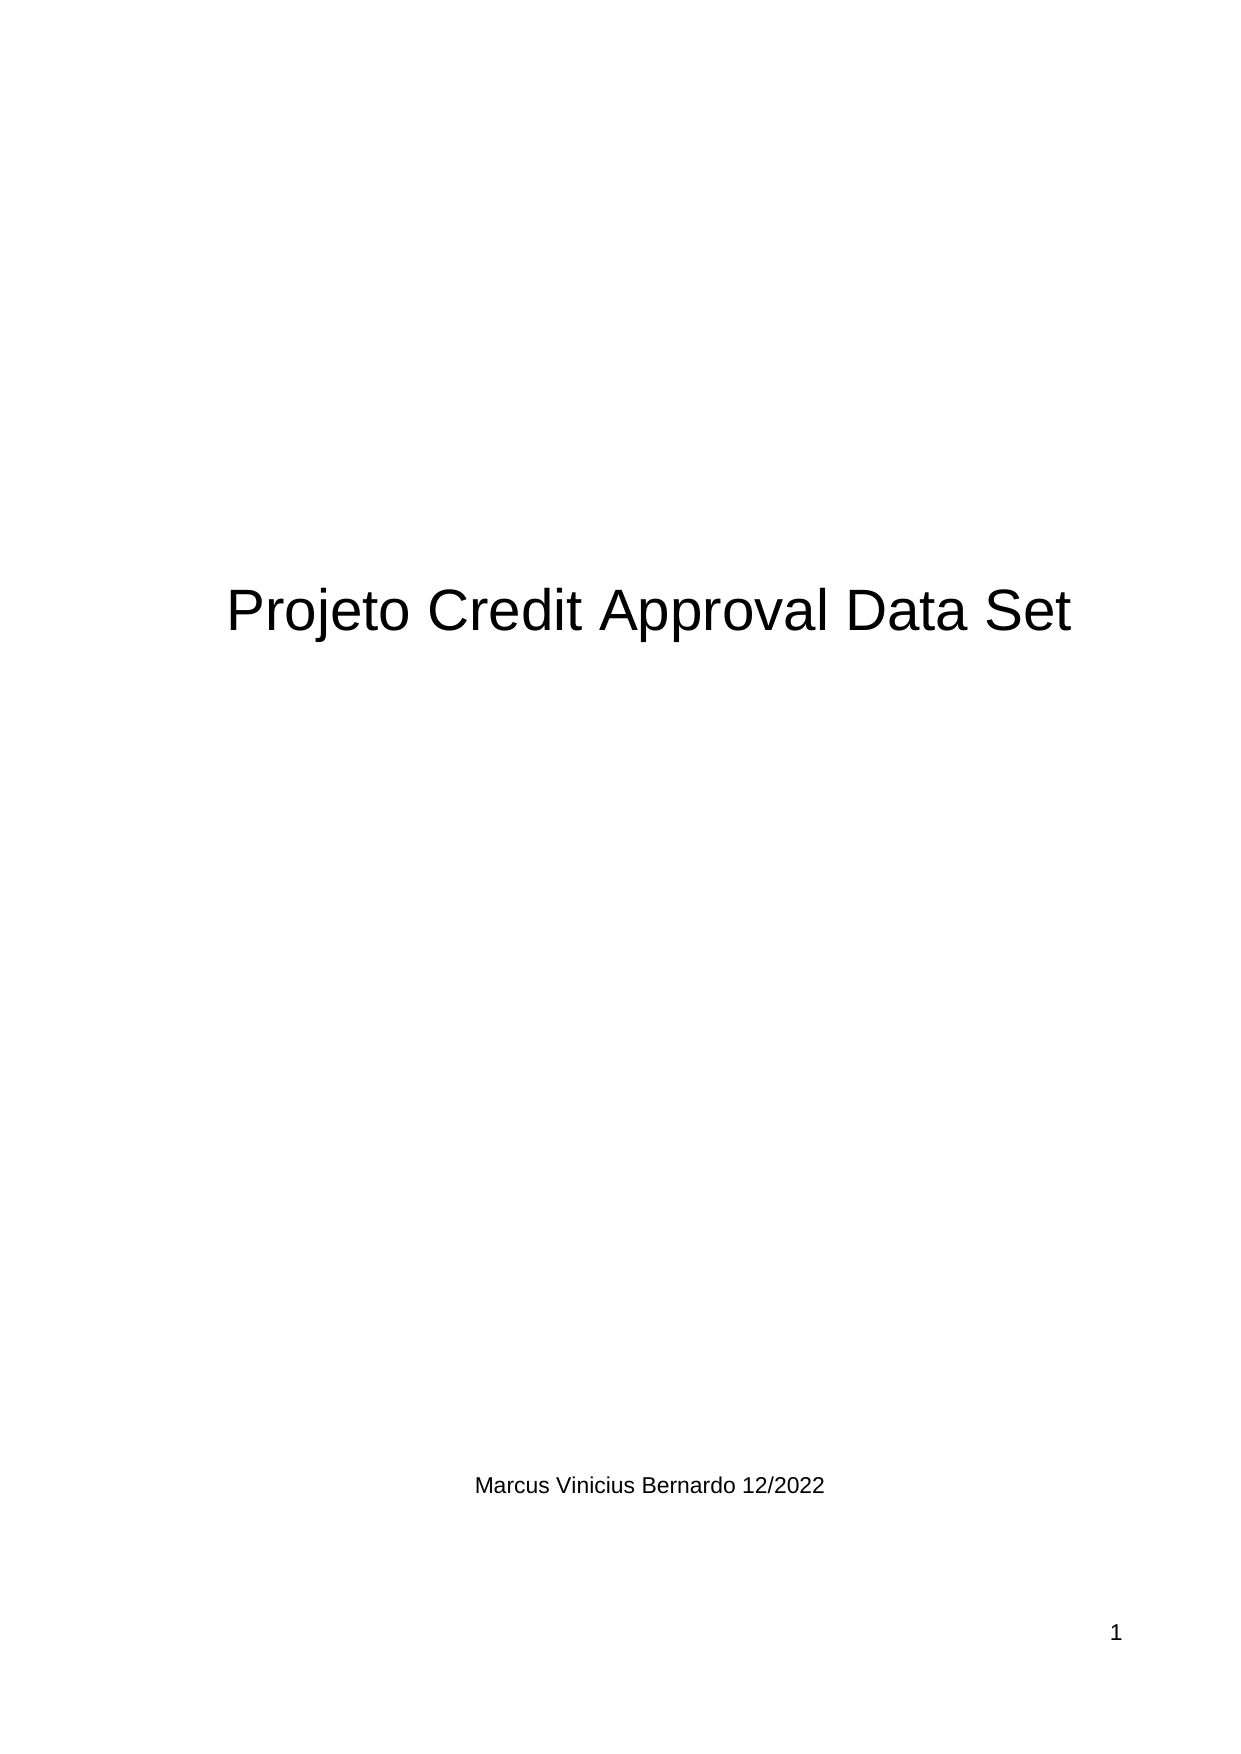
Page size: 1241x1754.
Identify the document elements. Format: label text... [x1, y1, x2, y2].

text Marcus Vinicius Bernardo 12/2022 [177, 1472, 1122, 1499]
title Projeto Credit Approval Data Set [177, 576, 1122, 643]
